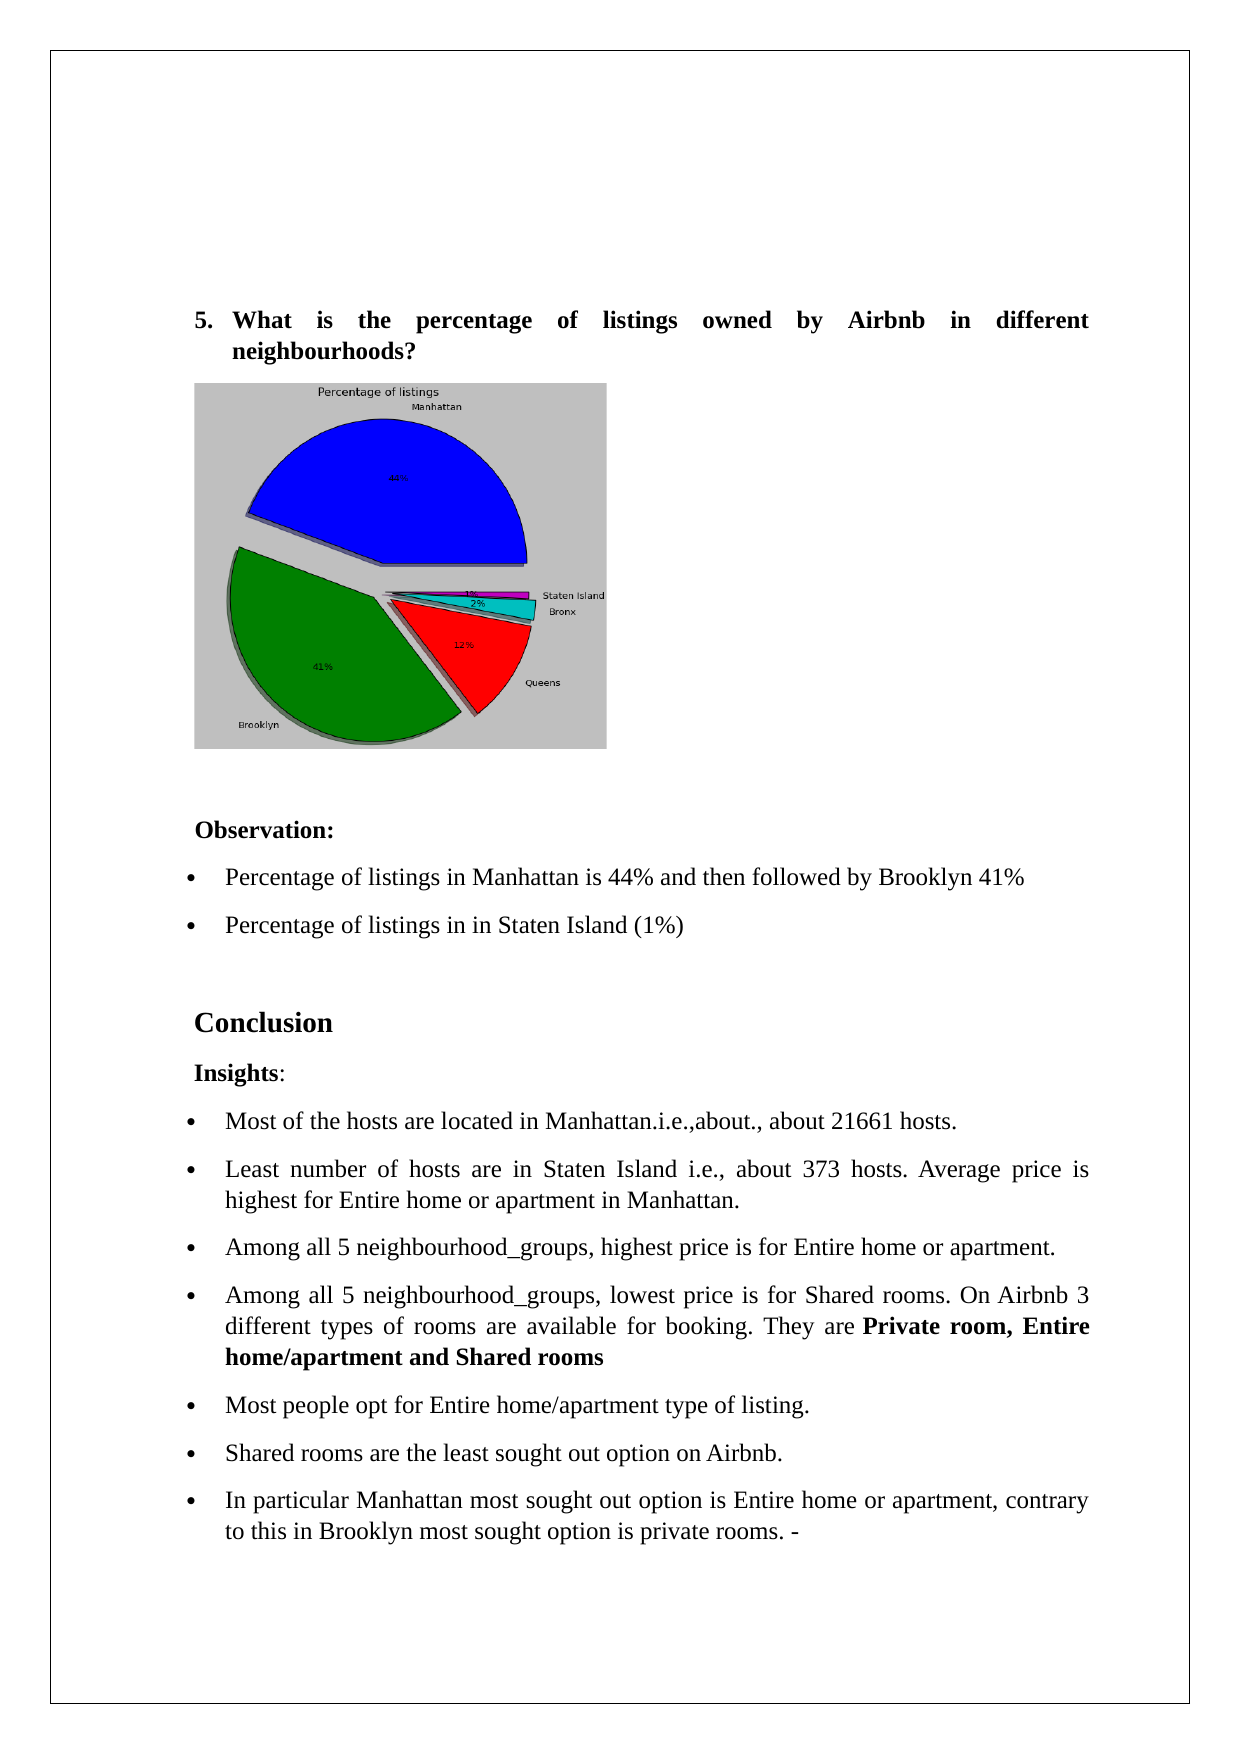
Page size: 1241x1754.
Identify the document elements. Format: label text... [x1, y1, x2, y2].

list In particular Manhattan most sought out option is Entire home or apartment, contrary to this in Brooklyn most sought option is private rooms. - [187, 1485, 1090, 1545]
list Among all 5 neighbourhood_groups, lowest price is for Shared rooms. On Airbnb 3 different types of rooms are available for booking. They are Private room, Entire home/apartment and Shared rooms [187, 1280, 1090, 1371]
list Most people opt for Entire home/apartment type of listing. [187, 1390, 1090, 1419]
text Observation: [194, 815, 1090, 843]
list Percentage of listings in Manhattan is 44% and then followed by Brooklyn 41% [187, 862, 1090, 891]
text Conclusion [150, 1006, 1090, 1039]
list Percentage of listings in in Staten Island (1%) [187, 910, 1090, 939]
list What is the percentage of listings owned by Airbnb in different neighbourhoods? [194, 305, 1090, 365]
list Most of the hosts are located in Manhattan.i.e.,about., about 21661 hosts. [187, 1106, 1090, 1135]
list Among all 5 neighbourhood_groups, highest price is for Entire home or apartment. [187, 1232, 1090, 1261]
text Insights: [150, 1058, 1090, 1087]
picture [194, 383, 607, 749]
list Least number of hosts are in Staten Island i.e., about 373 hosts. Average price is highest for Entire home or apartment in Manhattan. [187, 1154, 1090, 1213]
list Shared rooms are the least sought out option on Airbnb. [187, 1438, 1090, 1466]
